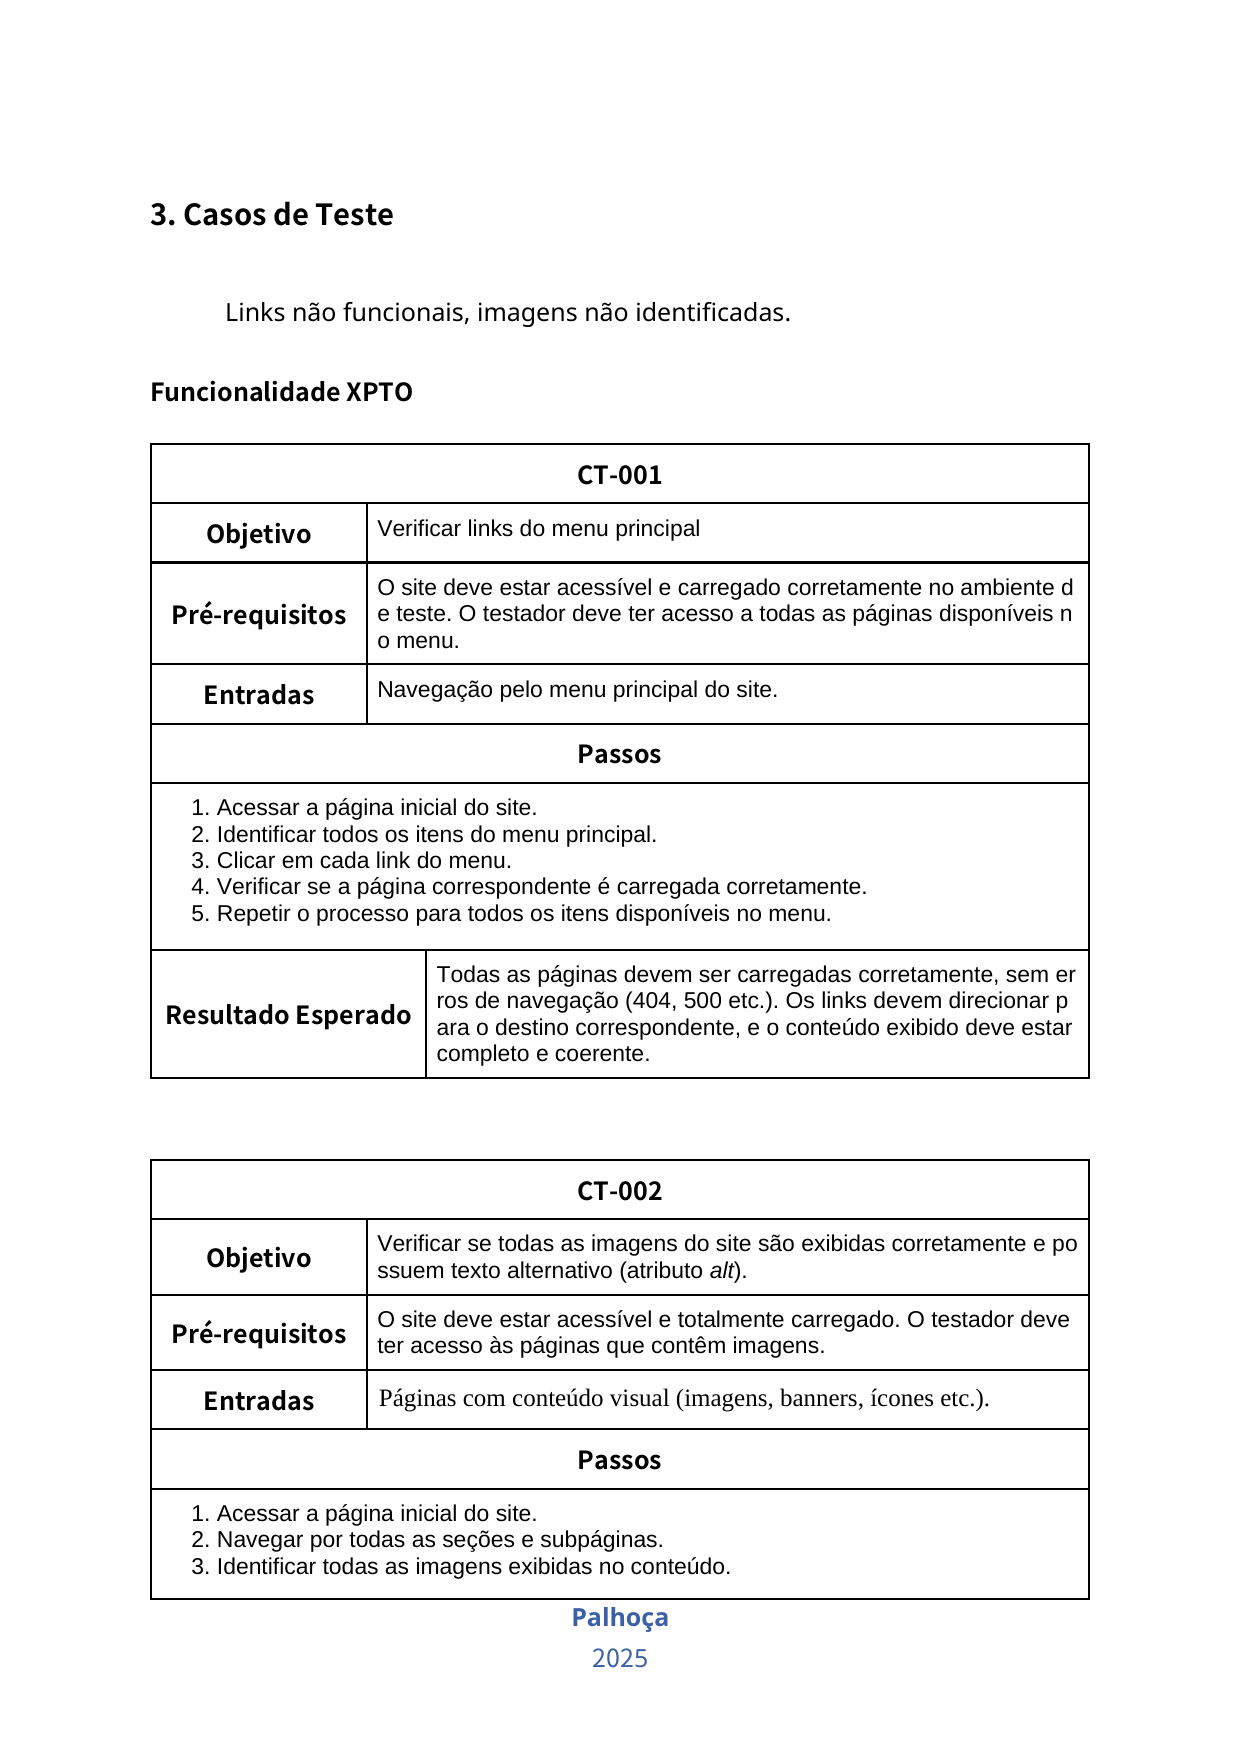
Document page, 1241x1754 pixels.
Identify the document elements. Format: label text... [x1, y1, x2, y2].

table_cell Objetivo [152, 1220, 366, 1293]
table_cell Entradas [152, 665, 366, 722]
table_cell O site deve estar acessível e totalmente carregado. O testador deve ter acesso às páginas que contêm imagens. [368, 1296, 1088, 1369]
table_cell Objetivo [152, 504, 366, 561]
table_cell 1. Acessar a página inicial do site. 2. Identificar todos os itens do menu principal. 3. Clicar em cada link do menu. 4. Verificar se a página correspondente é carregada corretamente. 5. Repetir o processo para todos os itens disponíveis no menu. [152, 784, 1088, 948]
text Links não funcionais, imagens não identificadas. [150, 294, 1090, 328]
table_cell Entradas [152, 1371, 366, 1428]
table_cell [368, 1371, 1088, 1428]
table_cell Resultado Esperado [152, 951, 425, 1077]
table_cell Passos [152, 725, 1088, 782]
table_cell Todas as páginas devem ser carregadas corretamente, sem erros de navegação (404, 500 etc.). Os links devem direcionar para o destino correspondente, e o conteúdo exibido deve estar completo e coerente. [427, 951, 1088, 1077]
table_cell Verificar links do menu principal [368, 504, 1088, 561]
subtitle 3. Casos de Teste [150, 192, 1090, 234]
table_cell Pré-requisitos [152, 564, 366, 663]
table_cell Verificar se todas as imagens do site são exibidas corretamente e possuem texto alternativo (atributo alt). [368, 1220, 1088, 1293]
table_header CT-001 [152, 445, 1088, 502]
table_cell Pré-requisitos [152, 1296, 366, 1369]
text Funcionalidade XPTO [150, 373, 1090, 439]
table_cell O site deve estar acessível e carregado corretamente no ambiente de teste. O testador deve ter acesso a todas as páginas disponíveis no menu. [368, 564, 1088, 663]
table_cell Passos [152, 1430, 1088, 1487]
table_header CT-002 [152, 1161, 1088, 1218]
table_cell Navegação pelo menu principal do site. [368, 665, 1088, 722]
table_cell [152, 1490, 1088, 1598]
